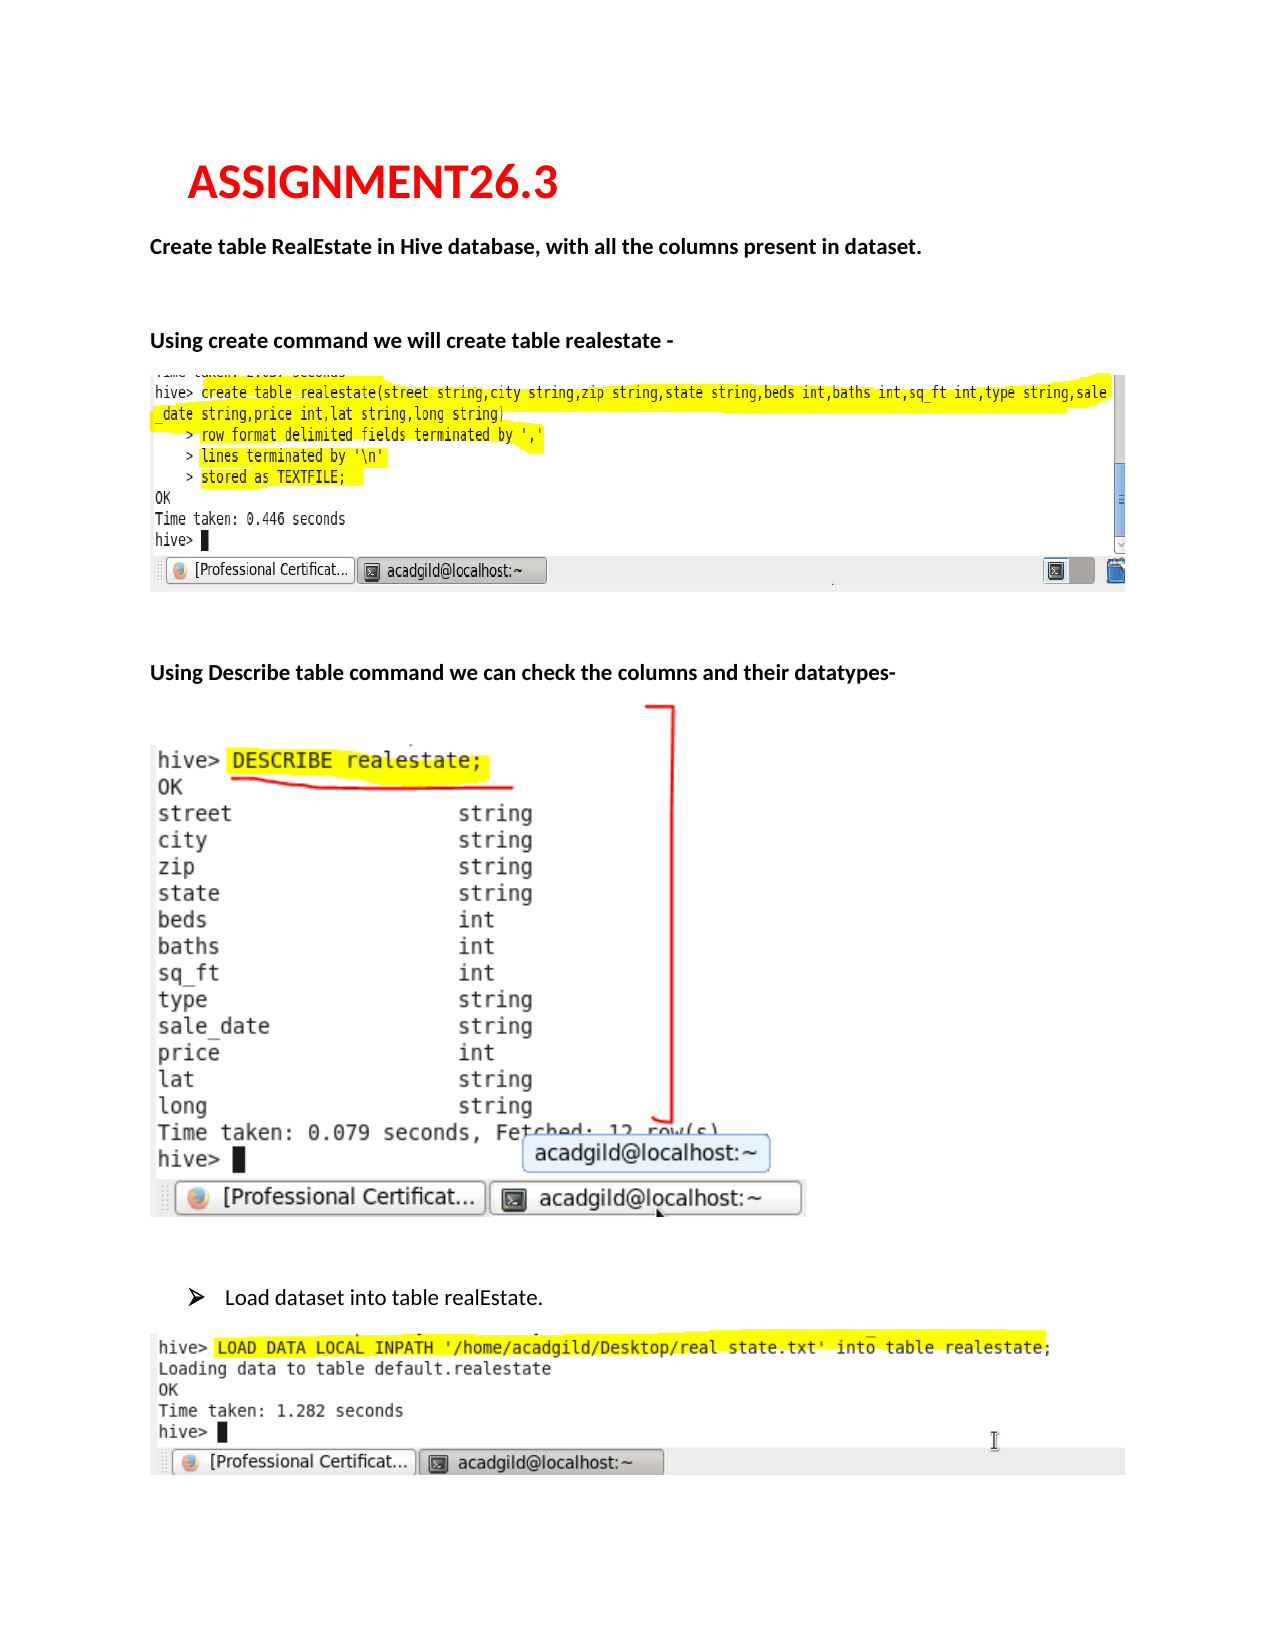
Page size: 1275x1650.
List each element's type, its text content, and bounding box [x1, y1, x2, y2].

text Create table RealEstate in Hive database, with all the columns present in dataset. [150, 232, 1125, 261]
picture [150, 1329, 1125, 1475]
text ASSIGNMENT26.3 [187, 150, 1125, 211]
list Load dataset into table realEstate. [187, 1283, 1125, 1311]
picture [150, 704, 807, 1217]
text Using create command we will create table realestate - [150, 326, 1125, 354]
text Using Describe table command we can check the columns and their datatypes- [150, 658, 1125, 686]
picture [150, 373, 1125, 592]
